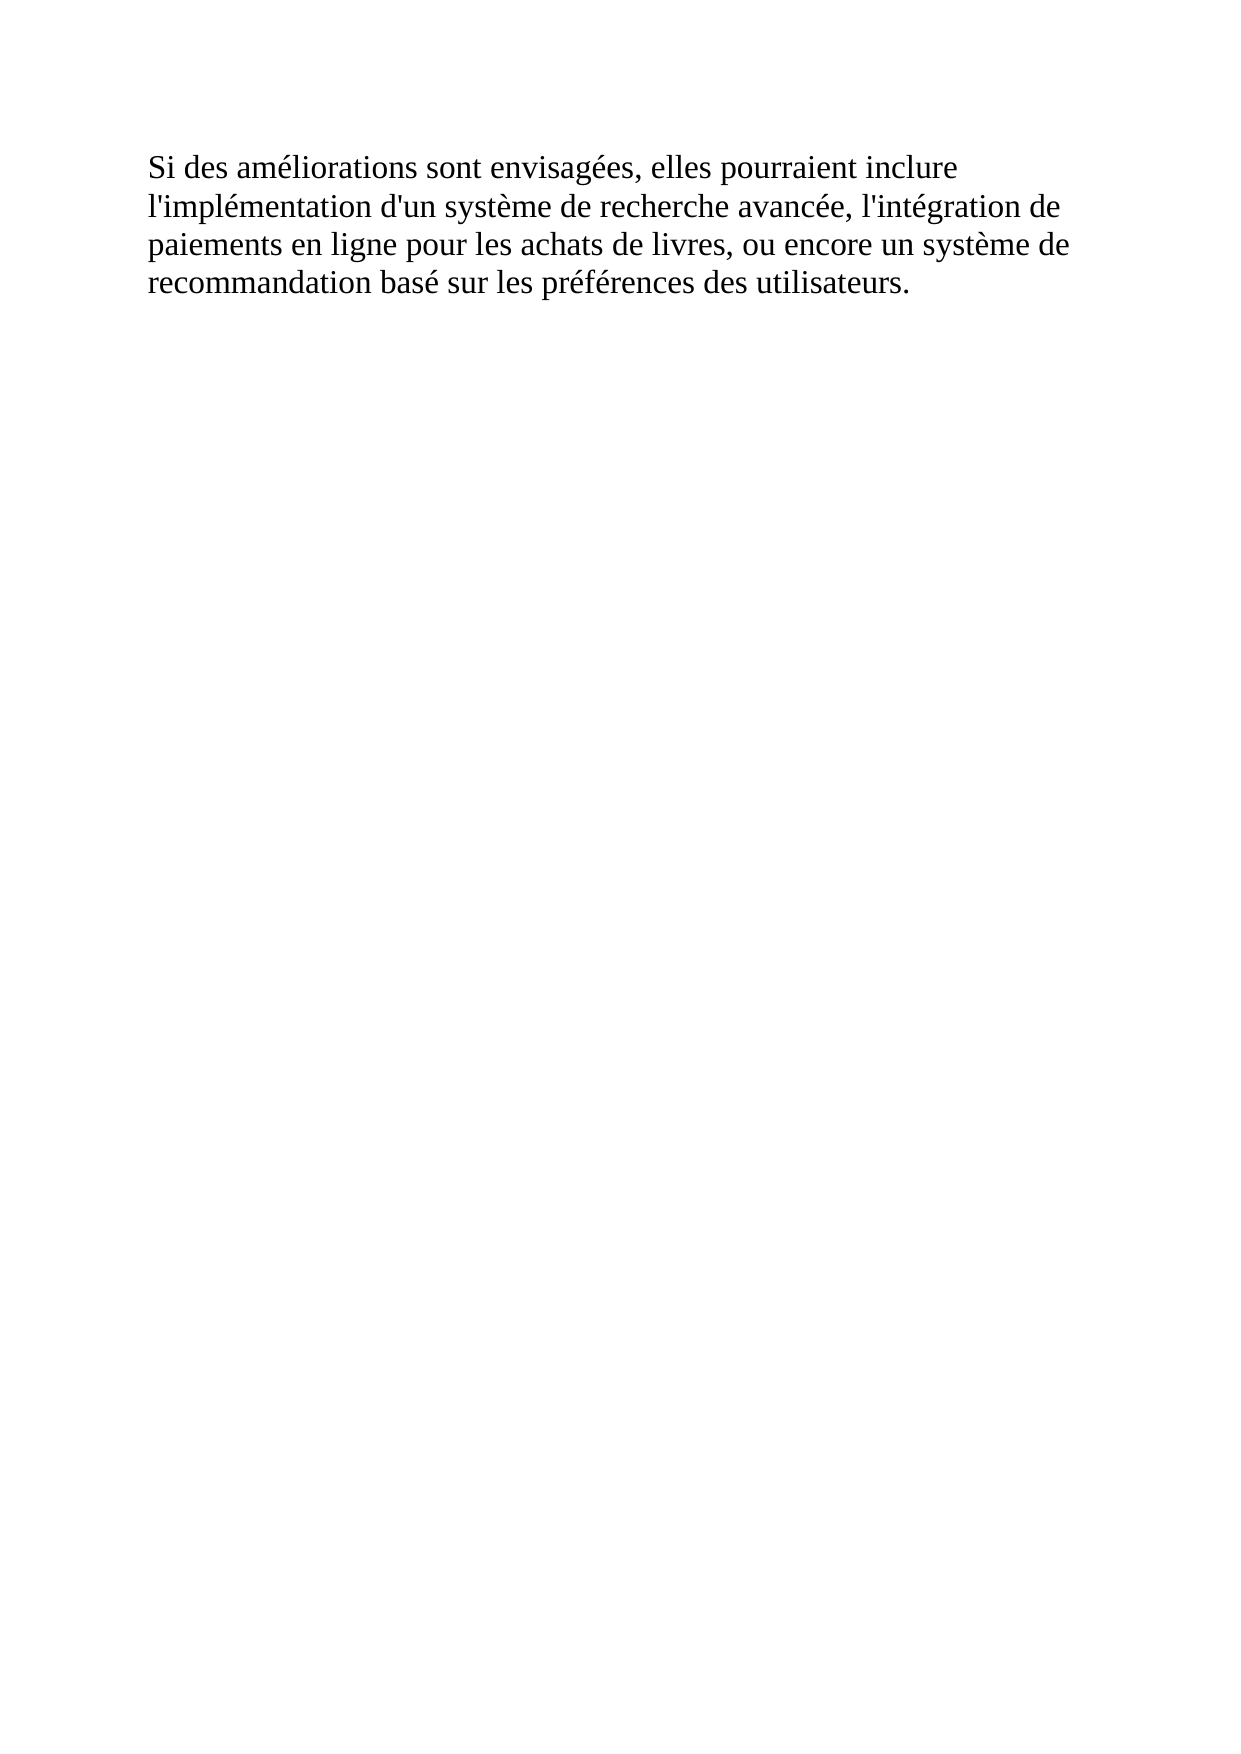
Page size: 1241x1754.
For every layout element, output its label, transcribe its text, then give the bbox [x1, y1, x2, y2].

text Si des améliorations sont envisagées, elles pourraient inclure l'implémentation d'un système de recherche avancée, l'intégration de paiements en ligne pour les achats de livres, ou encore un système de recommandation basé sur les préférences des utilisateurs. [148, 148, 1093, 301]
